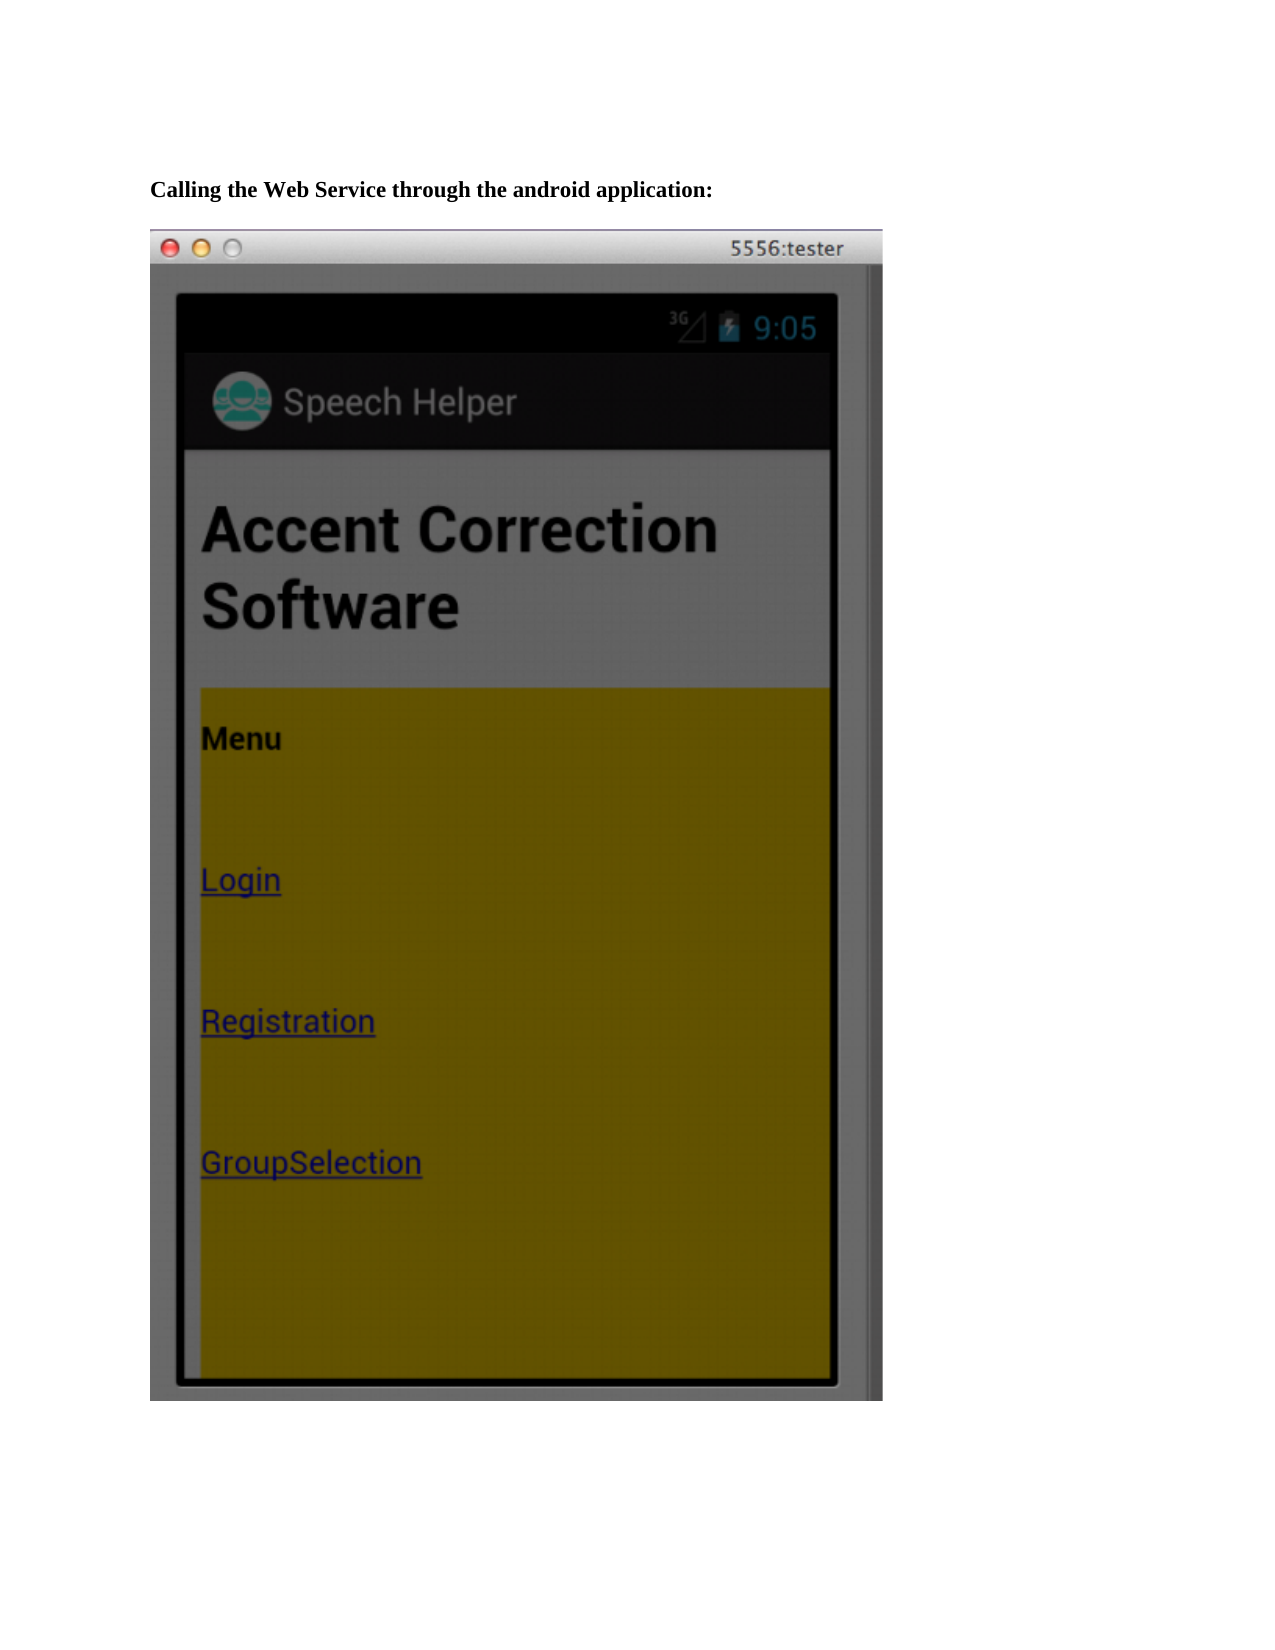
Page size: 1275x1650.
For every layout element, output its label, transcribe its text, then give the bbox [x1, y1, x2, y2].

picture [150, 229, 883, 1401]
text Calling the Web Service through the android application: [150, 176, 1125, 203]
